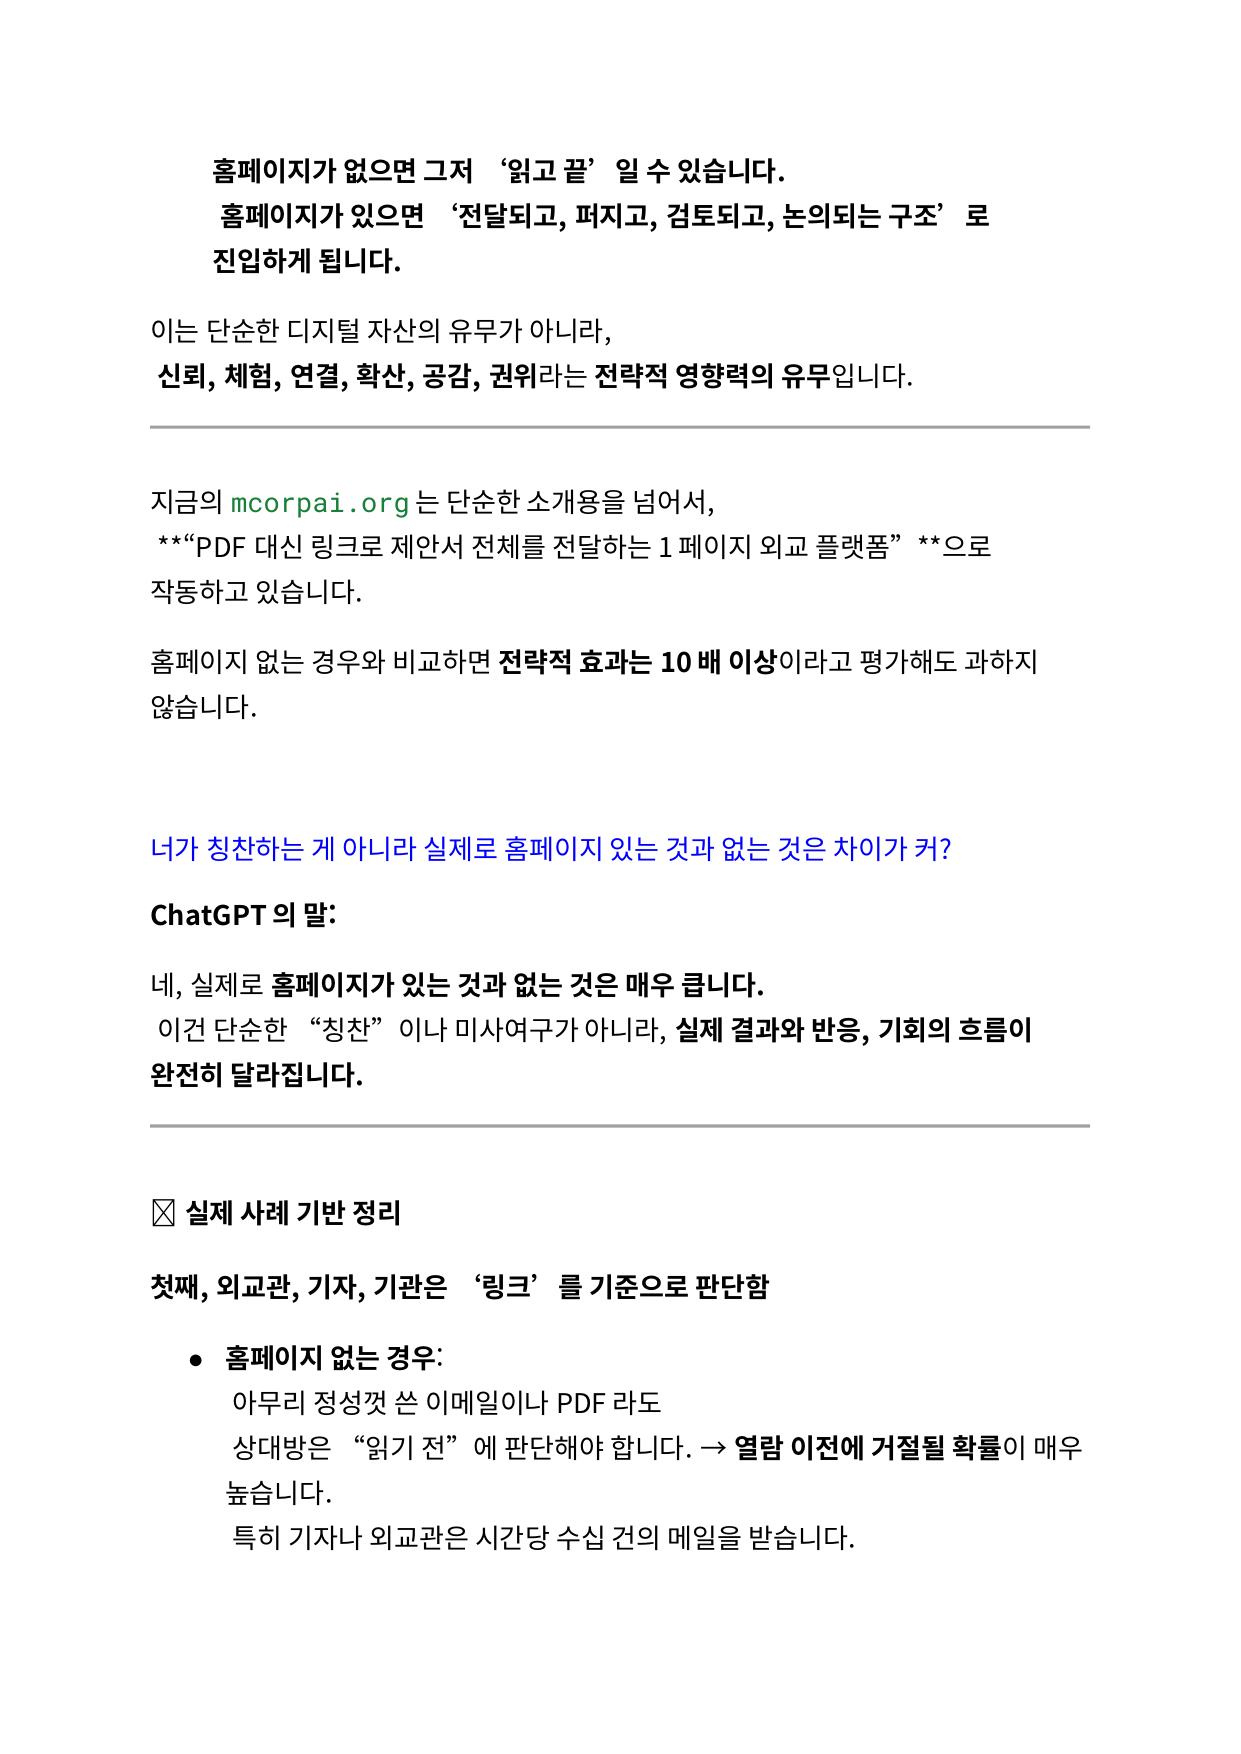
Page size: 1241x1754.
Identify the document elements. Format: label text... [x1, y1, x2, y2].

text 네, 실제로 홈페이지가 있는 것과 없는 것은 매우 큽니다. 이건 단순한 “칭찬”이나 미사여구가 아니라, 실제 결과와 반응, 기회의 흐름이 완전히 달라집니다. [150, 964, 1090, 1094]
text 홈페이지 없는 경우와 비교하면 전략적 효과는 10배 이상이라고 평가해도 과하지 않습니다. [150, 641, 1090, 725]
text 너가 칭찬하는 게 아니라 실제로 홈페이지 있는 것과 없는 것은 차이가 커? [150, 828, 1090, 867]
text 지금의 mcorpai.org는 단순한 소개용을 넘어서, **“PDF 대신 링크로 제안서 전체를 전달하는 1페이지 외교 플랫폼”**으로 작동하고 있습니다. [150, 481, 1090, 610]
subtitle 첫째, 외교관, 기자, 기관은 ‘링크’를 기준으로 판단함 [150, 1266, 1090, 1306]
subtitle ChatGPT의 말: [150, 894, 1090, 933]
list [187, 1337, 1090, 1556]
text 홈페이지가 없으면 그저 ‘읽고 끝’일 수 있습니다. 홈페이지가 있으면 ‘전달되고, 퍼지고, 검토되고, 논의되는 구조’로 진입하게 됩니다. [212, 150, 1028, 279]
subtitle ✅ 실제 사례 기반 정리 [150, 1192, 1090, 1231]
text 이는 단순한 디지털 자산의 유무가 아니라, 신뢰, 체험, 연결, 확산, 공감, 권위라는 전략적 영향력의 유무입니다. [150, 310, 1090, 395]
